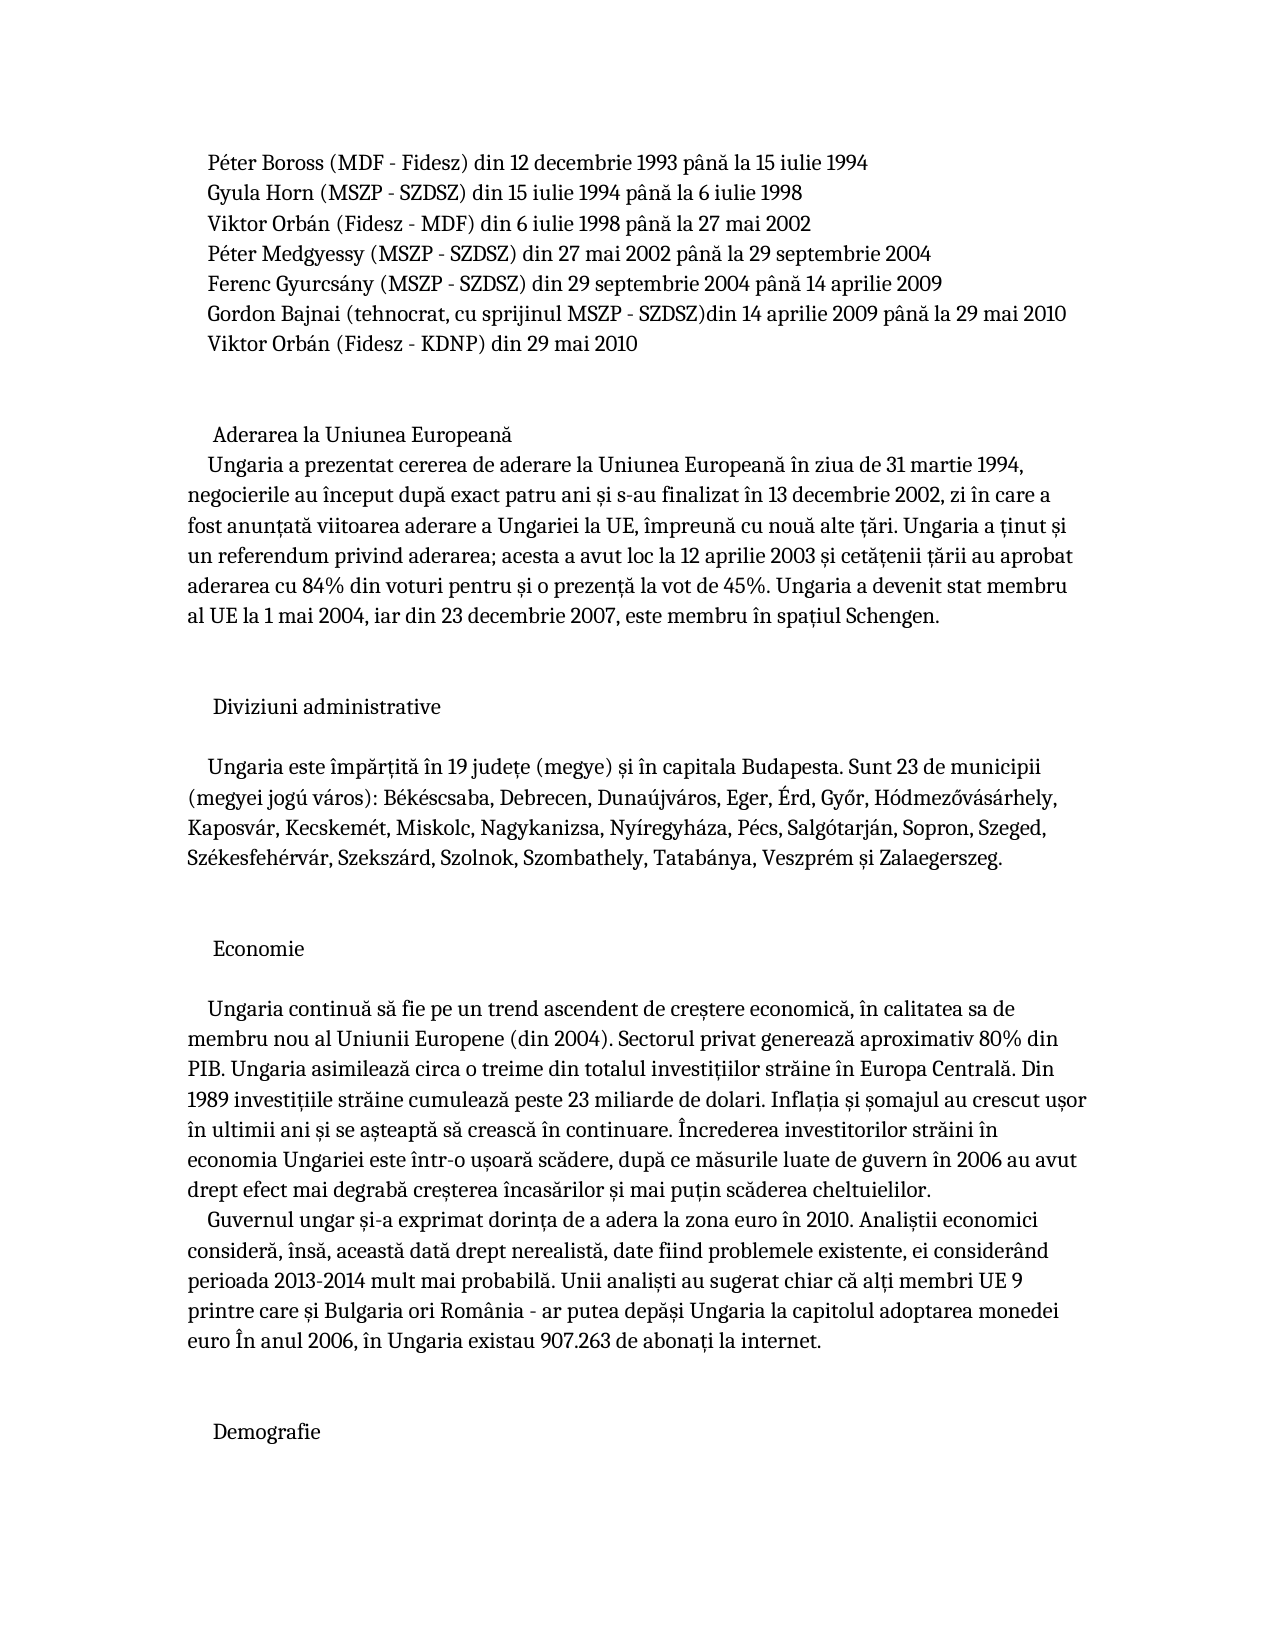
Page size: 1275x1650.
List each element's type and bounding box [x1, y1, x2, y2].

text [187, 150, 1087, 1475]
